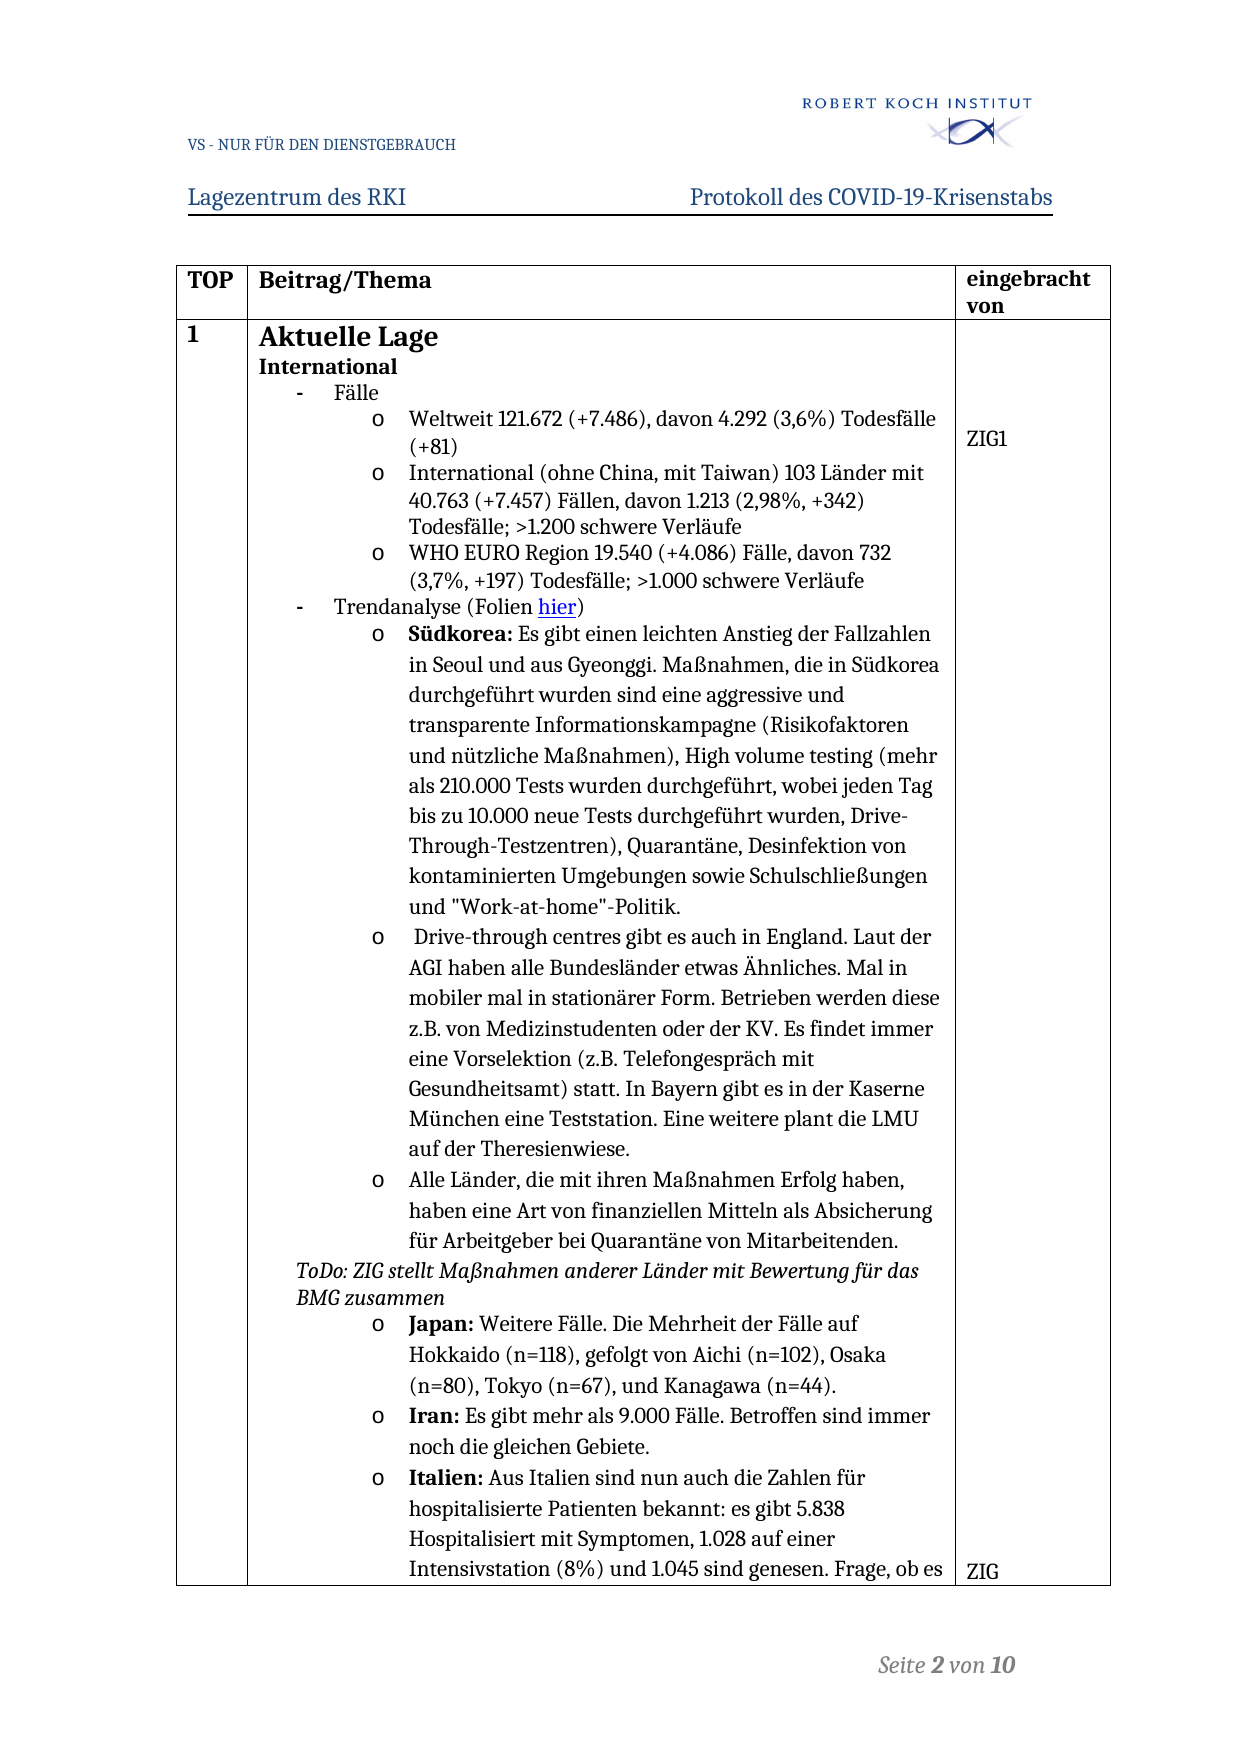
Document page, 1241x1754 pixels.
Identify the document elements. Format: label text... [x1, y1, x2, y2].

table_cell ZIG1 ZIG FG32 FG36 FG32 [956, 320, 1110, 1585]
picture [794, 73, 1053, 151]
table_header eingebracht von [956, 266, 1110, 319]
table_cell 1 [177, 320, 247, 1585]
table_header Beitrag/Thema [248, 266, 955, 319]
table_header TOP [177, 266, 247, 319]
